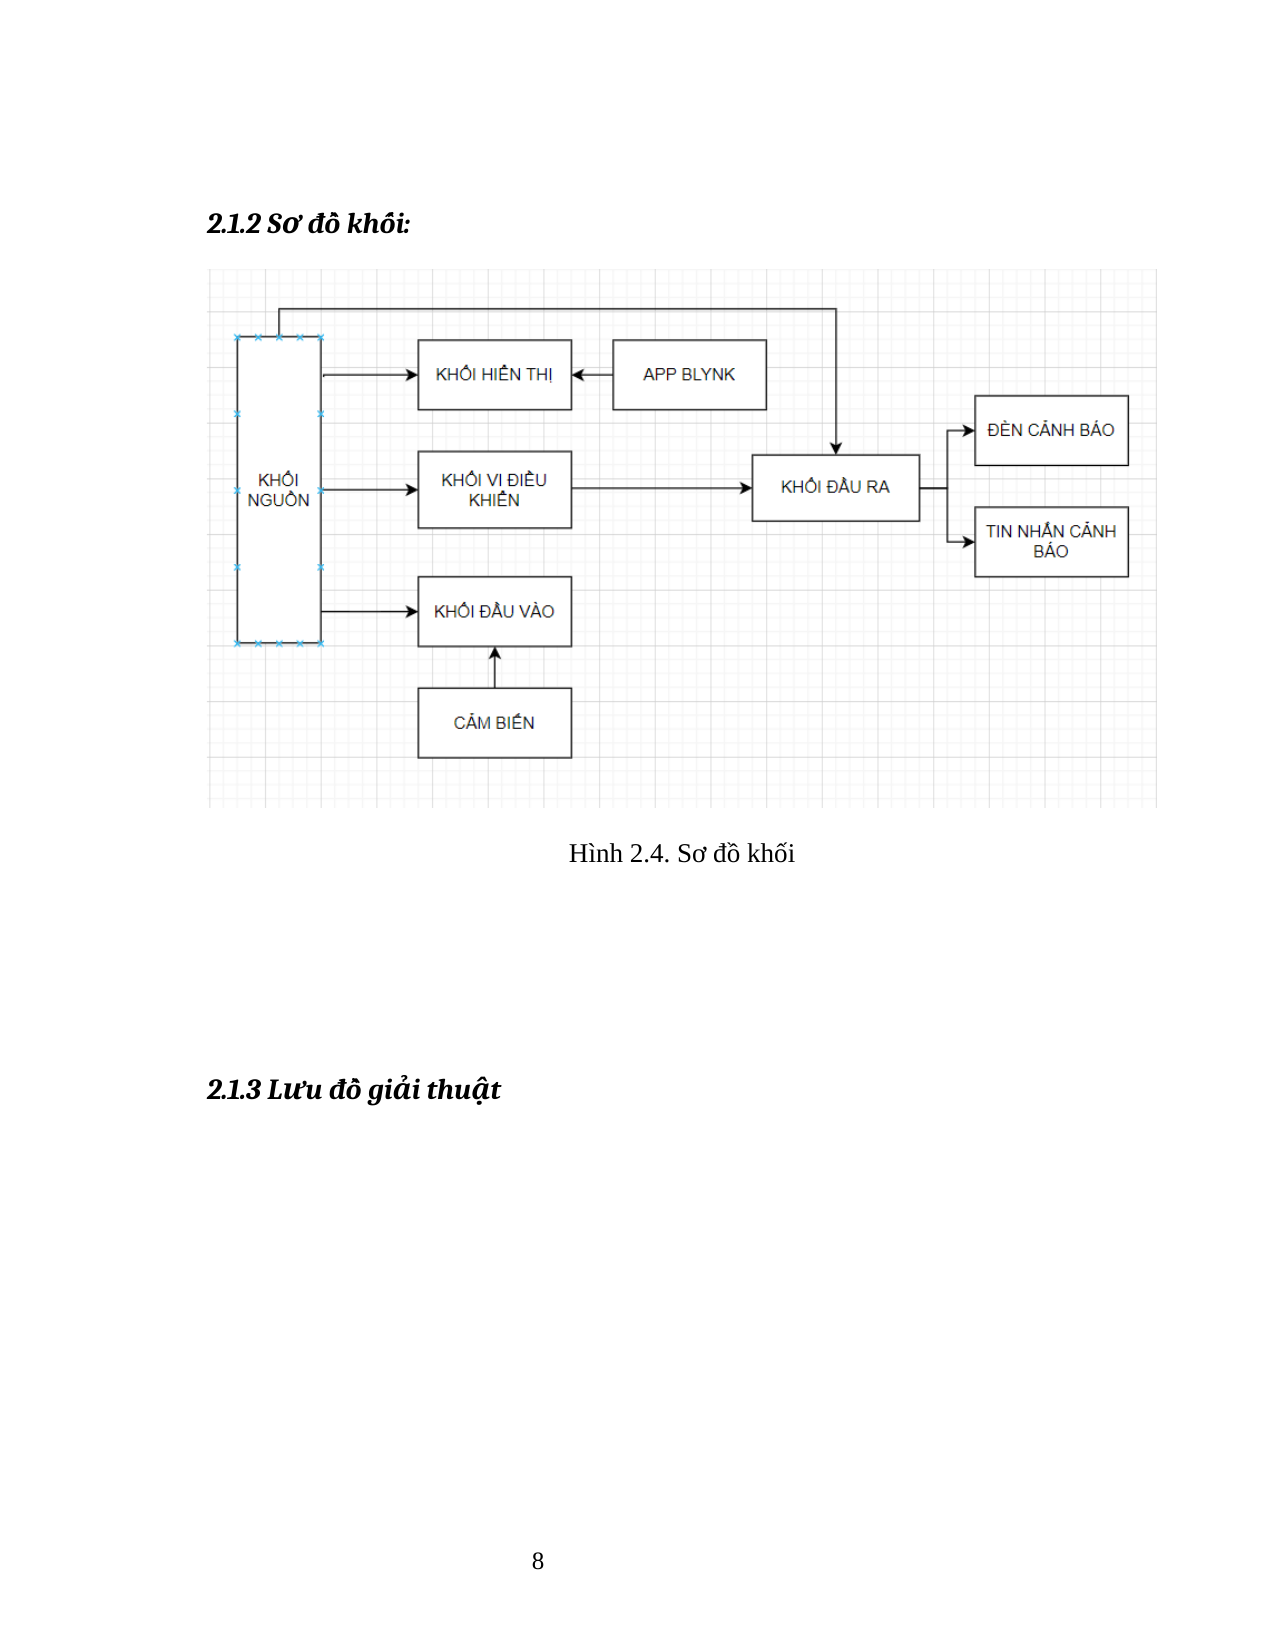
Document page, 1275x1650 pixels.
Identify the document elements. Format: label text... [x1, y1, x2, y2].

text Hình 2.4. Sơ đồ khối [207, 837, 1157, 868]
picture [206, 269, 1157, 808]
subtitle 2.1.2 Sơ đồ khối: [207, 207, 1157, 240]
subtitle 2.1.3 Lưu đồ giải thuật [207, 1073, 1157, 1107]
